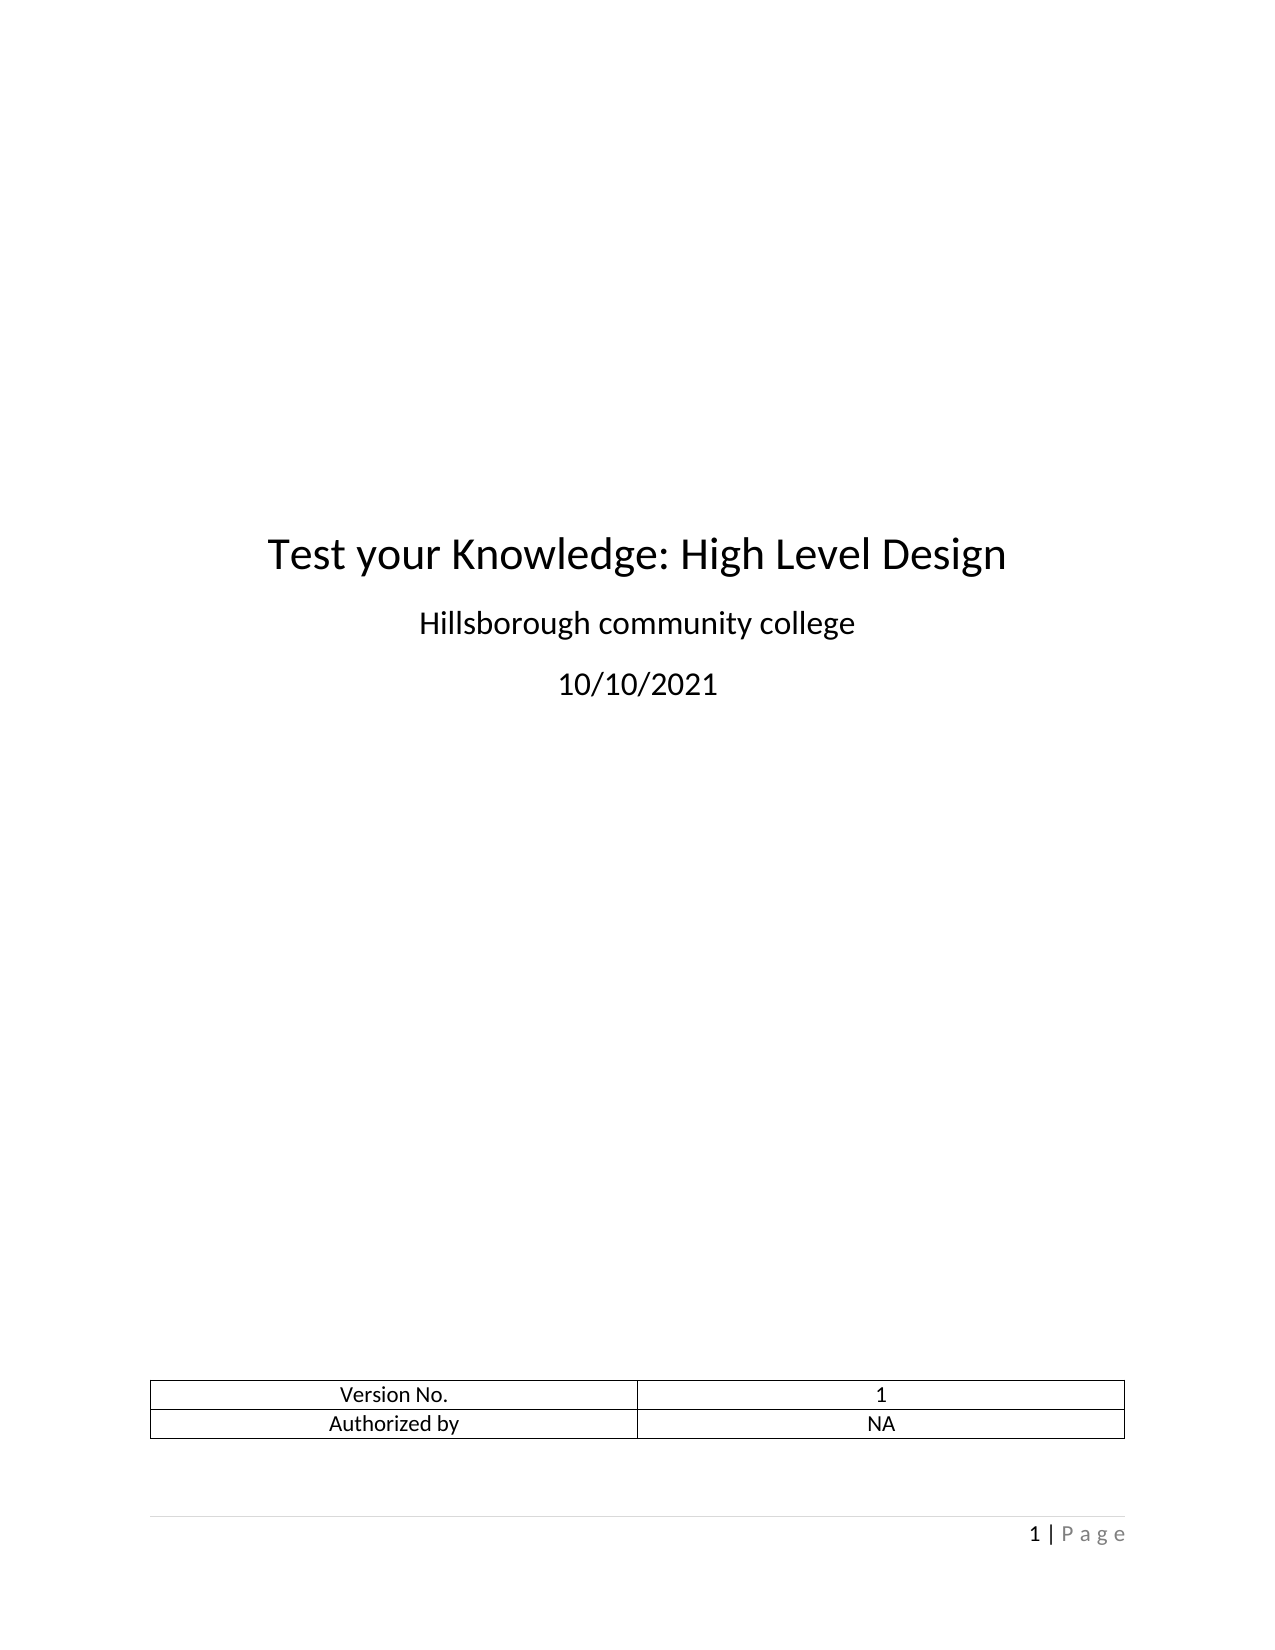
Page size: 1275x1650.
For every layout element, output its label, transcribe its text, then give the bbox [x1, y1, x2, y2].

table_cell NA [638, 1410, 1124, 1438]
text Hillsborough community college [150, 602, 1125, 643]
table_cell Authorized by [151, 1410, 637, 1438]
text 10/10/2021 [150, 663, 1125, 703]
table_header 1 [638, 1381, 1124, 1408]
table_header Version No. [151, 1381, 637, 1408]
text Test your Knowledge: High Level Design [150, 525, 1125, 581]
